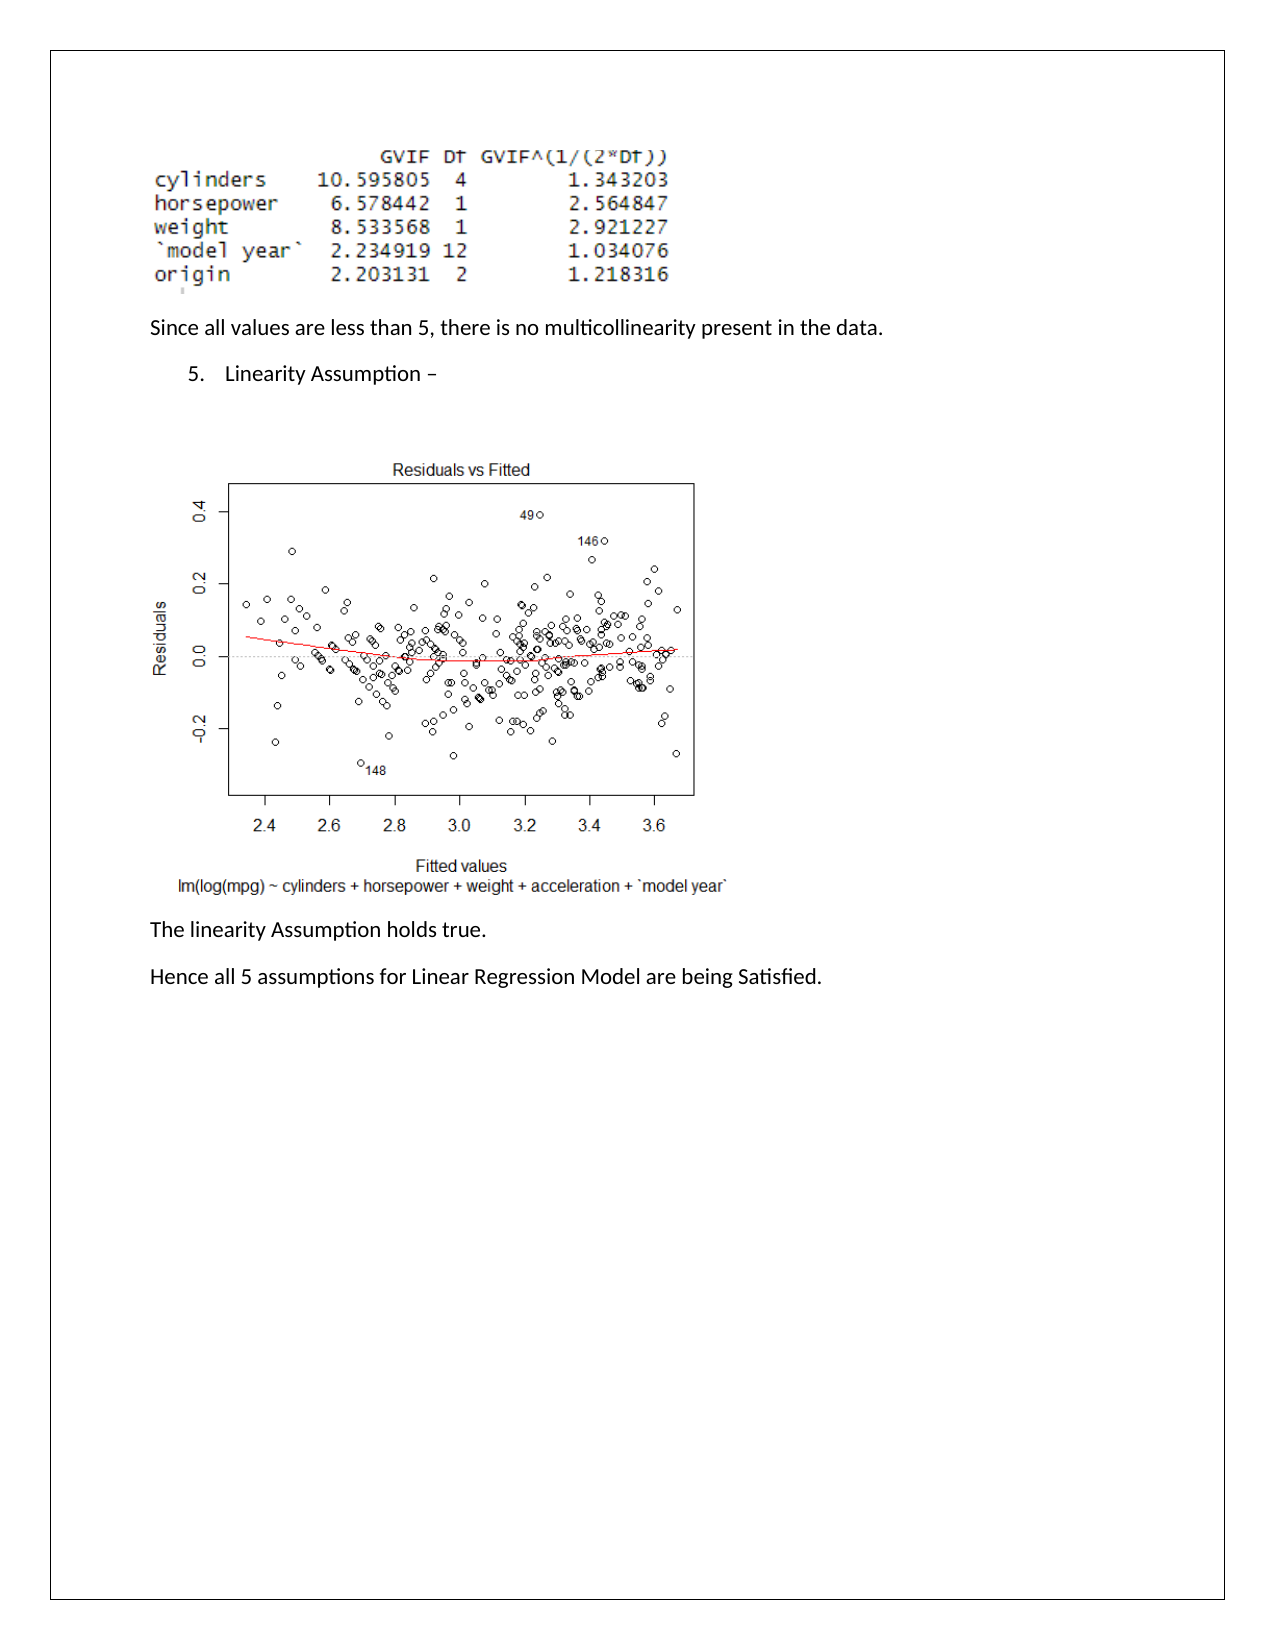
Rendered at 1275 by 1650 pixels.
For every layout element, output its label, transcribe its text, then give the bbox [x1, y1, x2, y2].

picture [150, 406, 732, 897]
text Since all values are less than 5, there is no multicollinearity present in the data. [150, 313, 1125, 341]
list Linearity Assumption – [187, 359, 1125, 387]
picture [150, 150, 697, 294]
text Hence all 5 assumptions for Linear Regression Model are being Satisfied. [150, 962, 1125, 990]
text The linearity Assumption holds true. [150, 915, 1125, 943]
